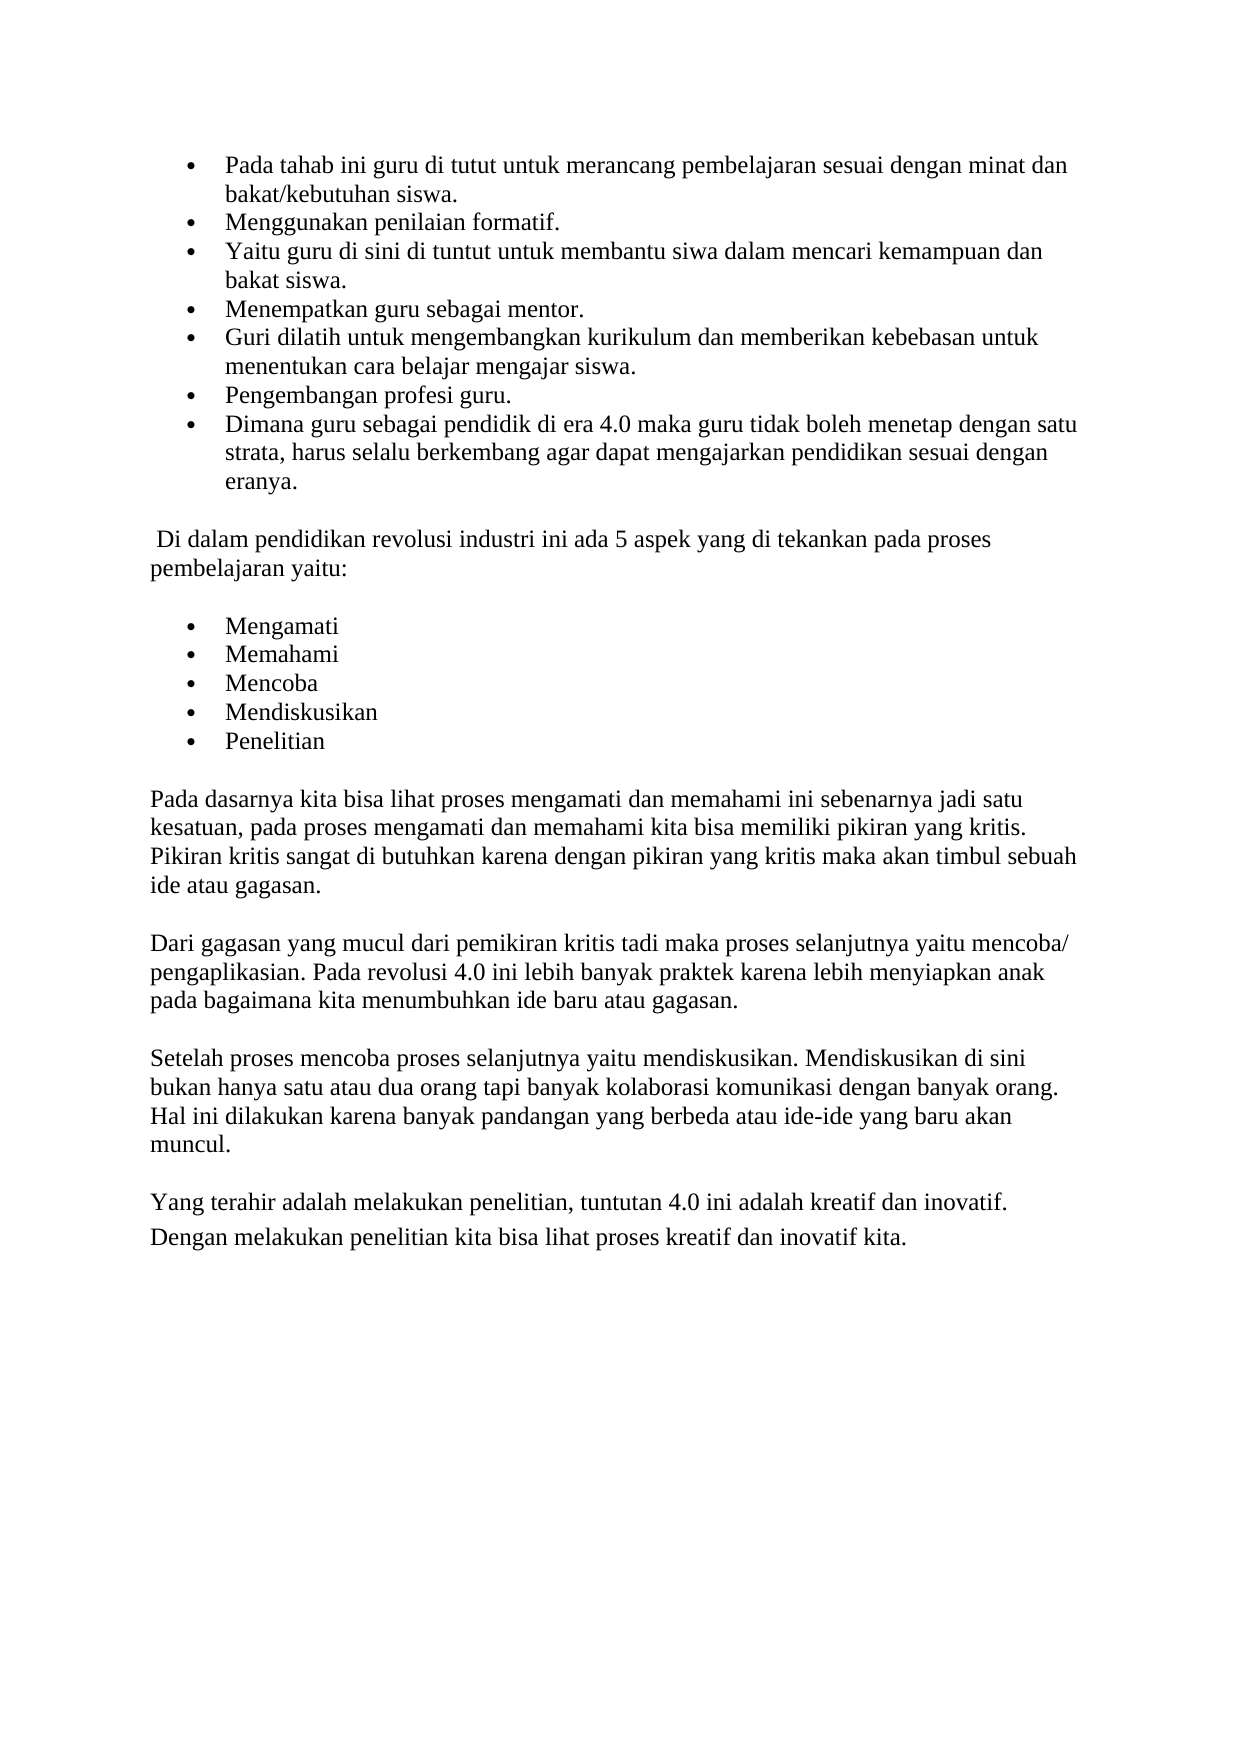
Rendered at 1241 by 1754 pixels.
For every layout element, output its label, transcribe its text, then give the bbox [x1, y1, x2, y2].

list Pada tahab ini guru di tutut untuk merancang pembelajaran sesuai dengan minat dan bakat/kebutuhan siswa. [187, 150, 1090, 207]
list Pengembangan profesi guru. [187, 380, 1090, 409]
list Mendiskusikan [187, 697, 1090, 726]
list Guri dilatih untuk mengembangkan kurikulum dan memberikan kebebasan untuk menentukan cara belajar mengajar siswa. [187, 322, 1090, 380]
list Penelitian [187, 726, 1090, 754]
text Setelah proses mencoba proses selanjutnya yaitu mendiskusikan. Mendiskusikan di sini bukan hanya satu atau dua orang tapi banyak kolaborasi komunikasi dengan banyak orang. Hal ini dilakukan karena banyak pandangan yang berbeda atau ide-ide yang baru akan muncul. [150, 1043, 1090, 1158]
list Mengamati [187, 611, 1090, 639]
list Mencoba [187, 668, 1090, 697]
list Memahami [187, 639, 1090, 668]
list Menempatkan guru sebagai mentor. [187, 294, 1090, 322]
text Pada dasarnya kita bisa lihat proses mengamati dan memahami ini sebenarnya jadi satu kesatuan, pada proses mengamati dan memahami kita bisa memiliki pikiran yang kritis. Pikiran kritis sangat di butuhkan karena dengan pikiran yang kritis maka akan timbul sebuah ide atau gagasan. [150, 784, 1090, 899]
text Dari gagasan yang mucul dari pemikiran kritis tadi maka proses selanjutnya yaitu mencoba/ pengaplikasian. Pada revolusi 4.0 ini lebih banyak praktek karena lebih menyiapkan anak pada bagaimana kita menumbuhkan ide baru atau gagasan. [150, 928, 1090, 1014]
list Dimana guru sebagai pendidik di era 4.0 maka guru tidak boleh menetap dengan satu strata, harus selalu berkembang agar dapat mengajarkan pendidikan sesuai dengan eranya. [187, 409, 1090, 495]
text Yang terahir adalah melakukan penelitian, tuntutan 4.0 ini adalah kreatif dan inovatif. Dengan melakukan penelitian kita bisa lihat proses kreatif dan inovatif kita. [150, 1187, 1090, 1251]
list Menggunakan penilaian formatif. [187, 207, 1090, 236]
list Yaitu guru di sini di tuntut untuk membantu siwa dalam mencari kemampuan dan bakat siswa. [187, 236, 1090, 294]
text Di dalam pendidikan revolusi industri ini ada 5 aspek yang di tekankan pada proses pembelajaran yaitu: [150, 524, 1090, 582]
